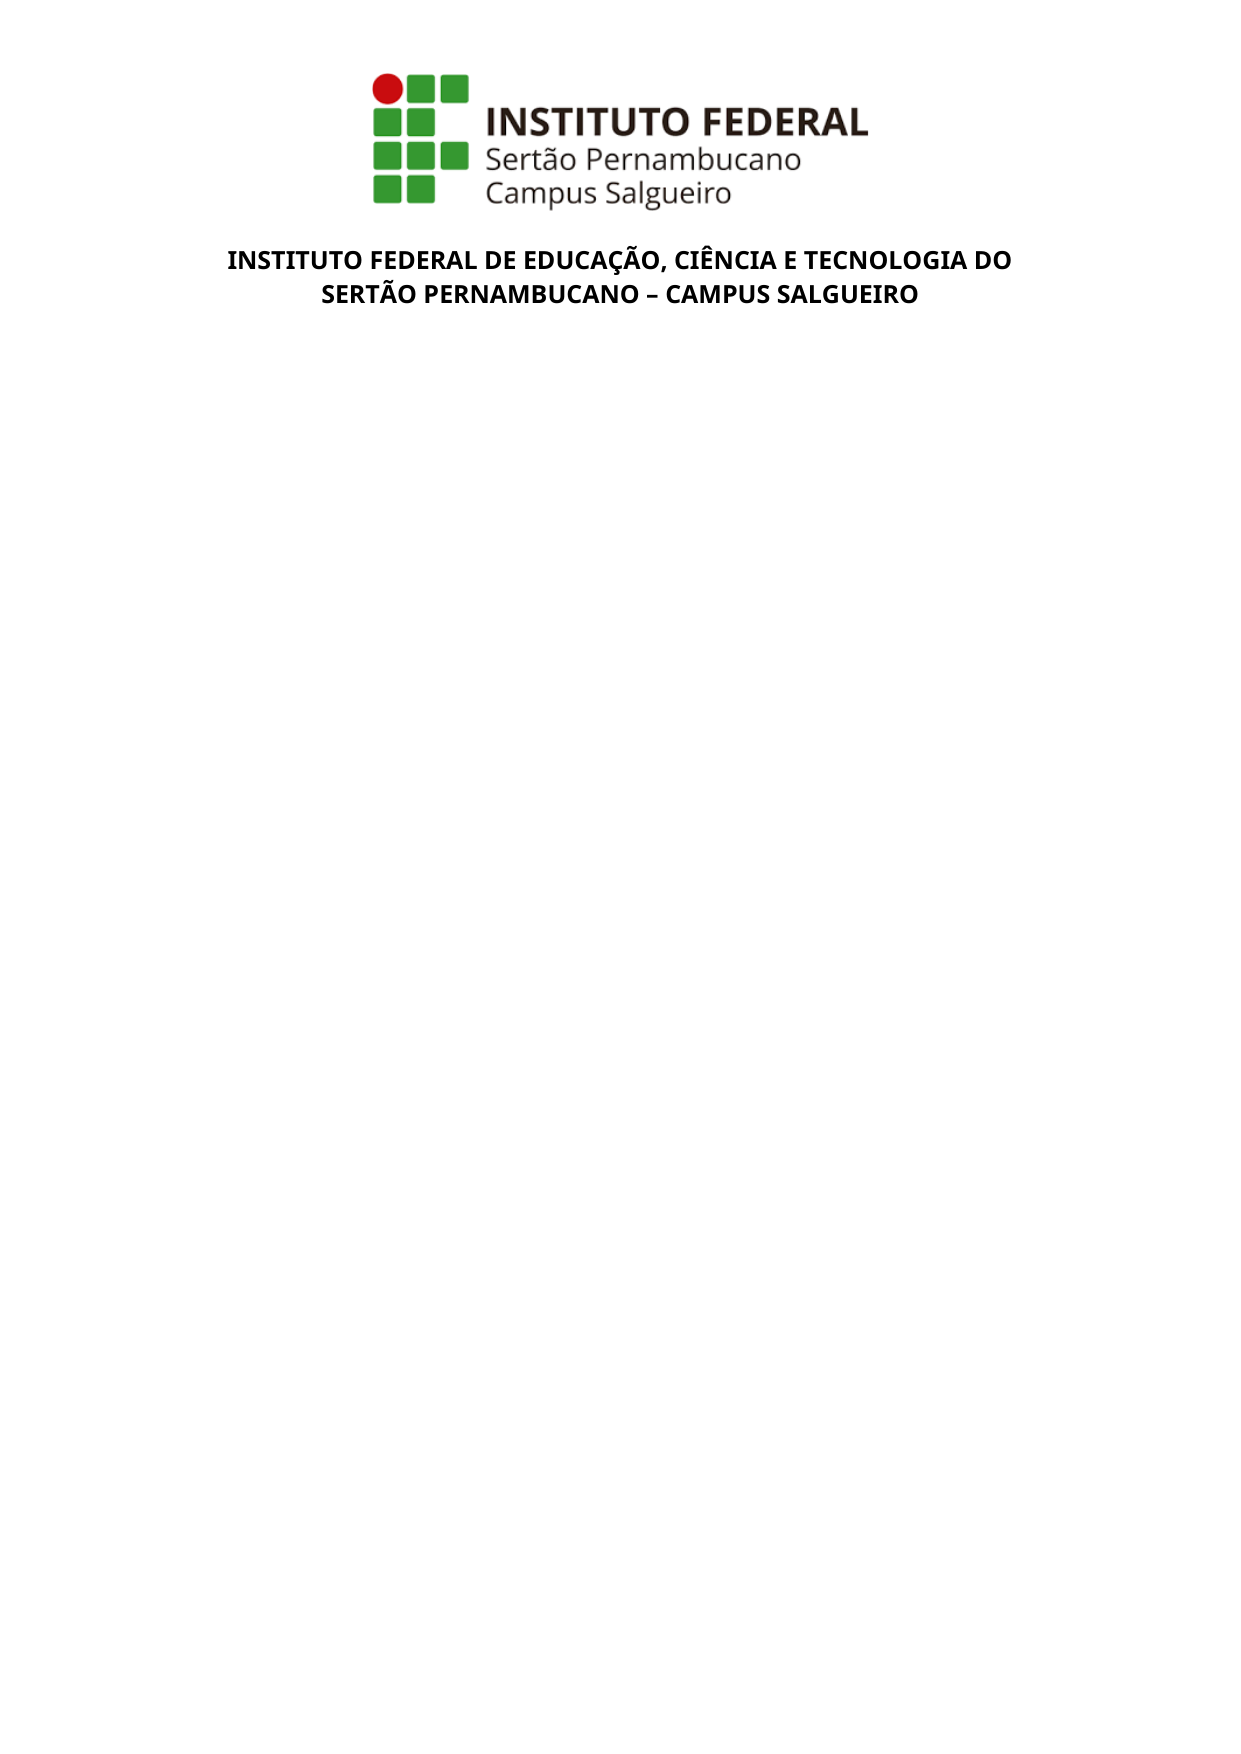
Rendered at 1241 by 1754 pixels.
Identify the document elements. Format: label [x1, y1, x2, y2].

picture [372, 73, 869, 211]
